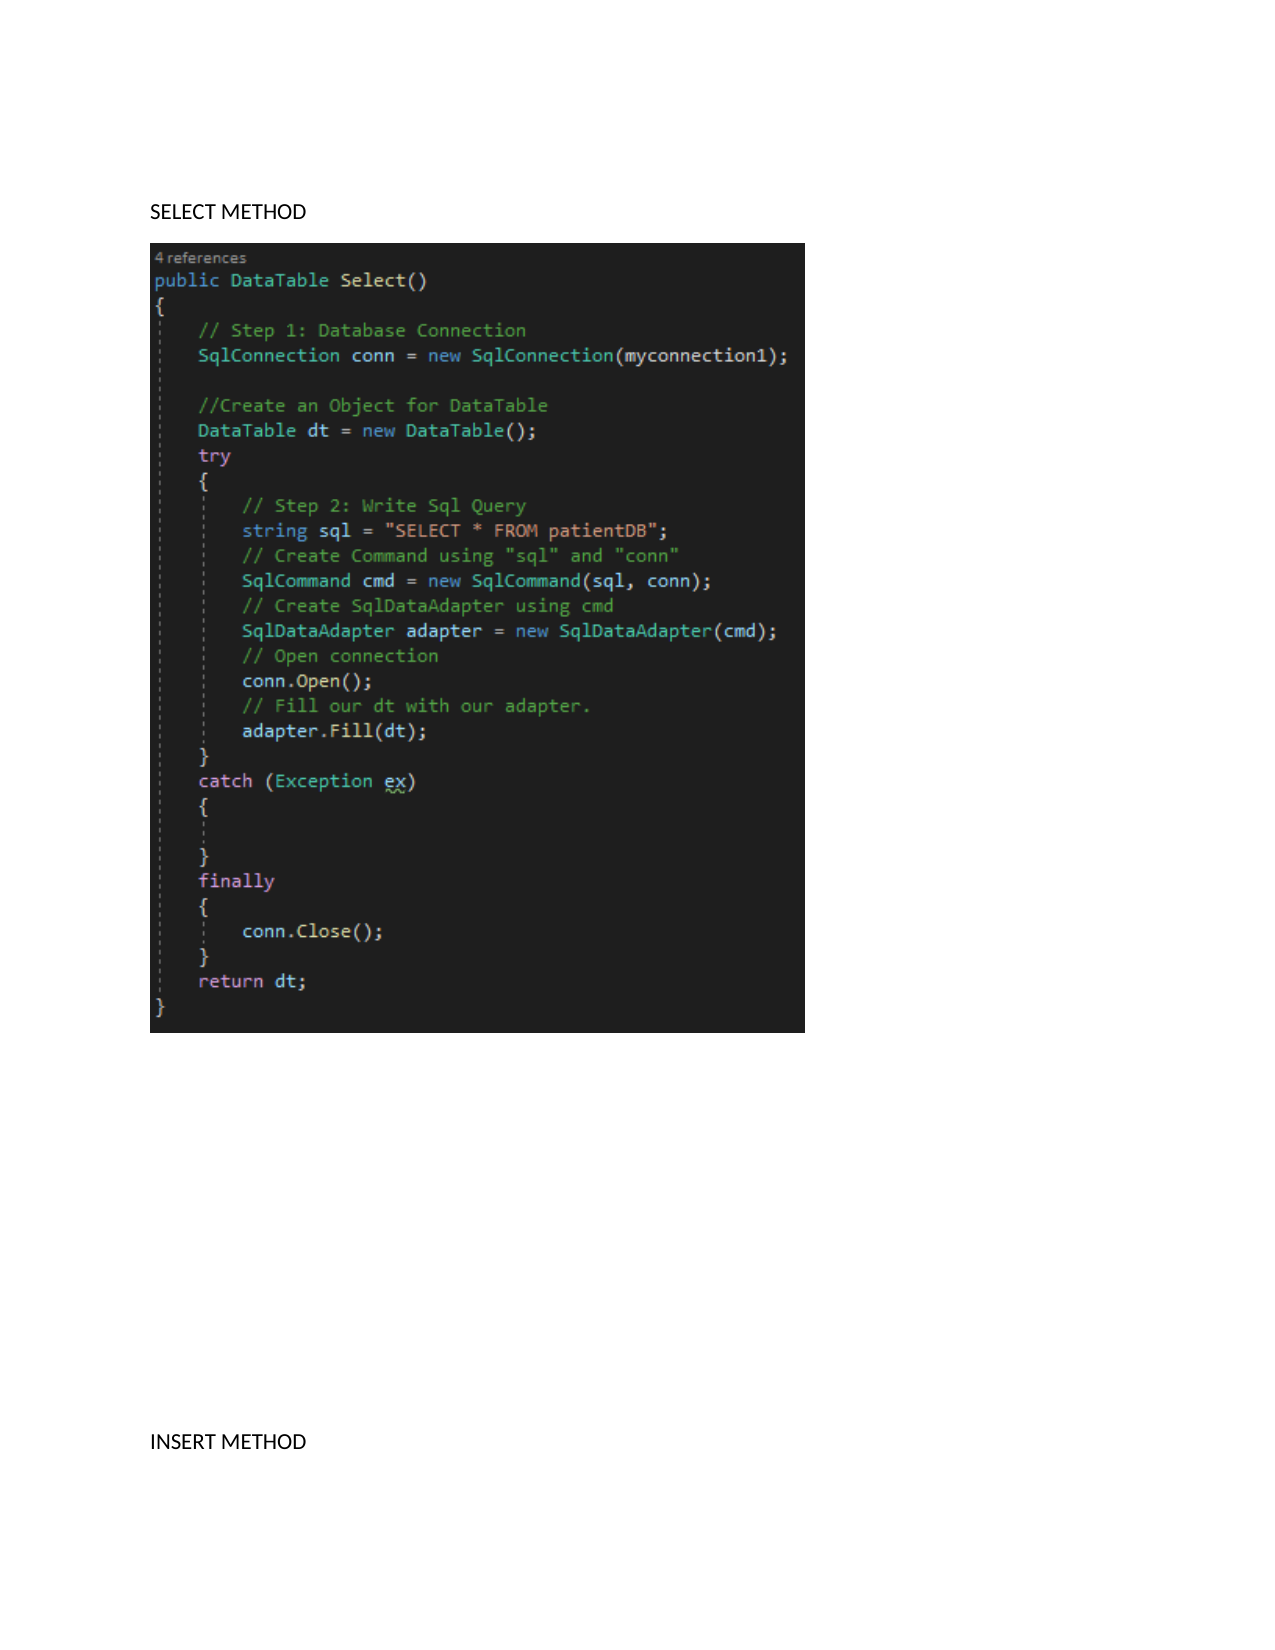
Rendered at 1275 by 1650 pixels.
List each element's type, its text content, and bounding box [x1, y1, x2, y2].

text SELECT METHOD [150, 197, 1125, 225]
text INSERT METHOD [150, 1427, 1125, 1455]
picture [150, 243, 805, 1033]
